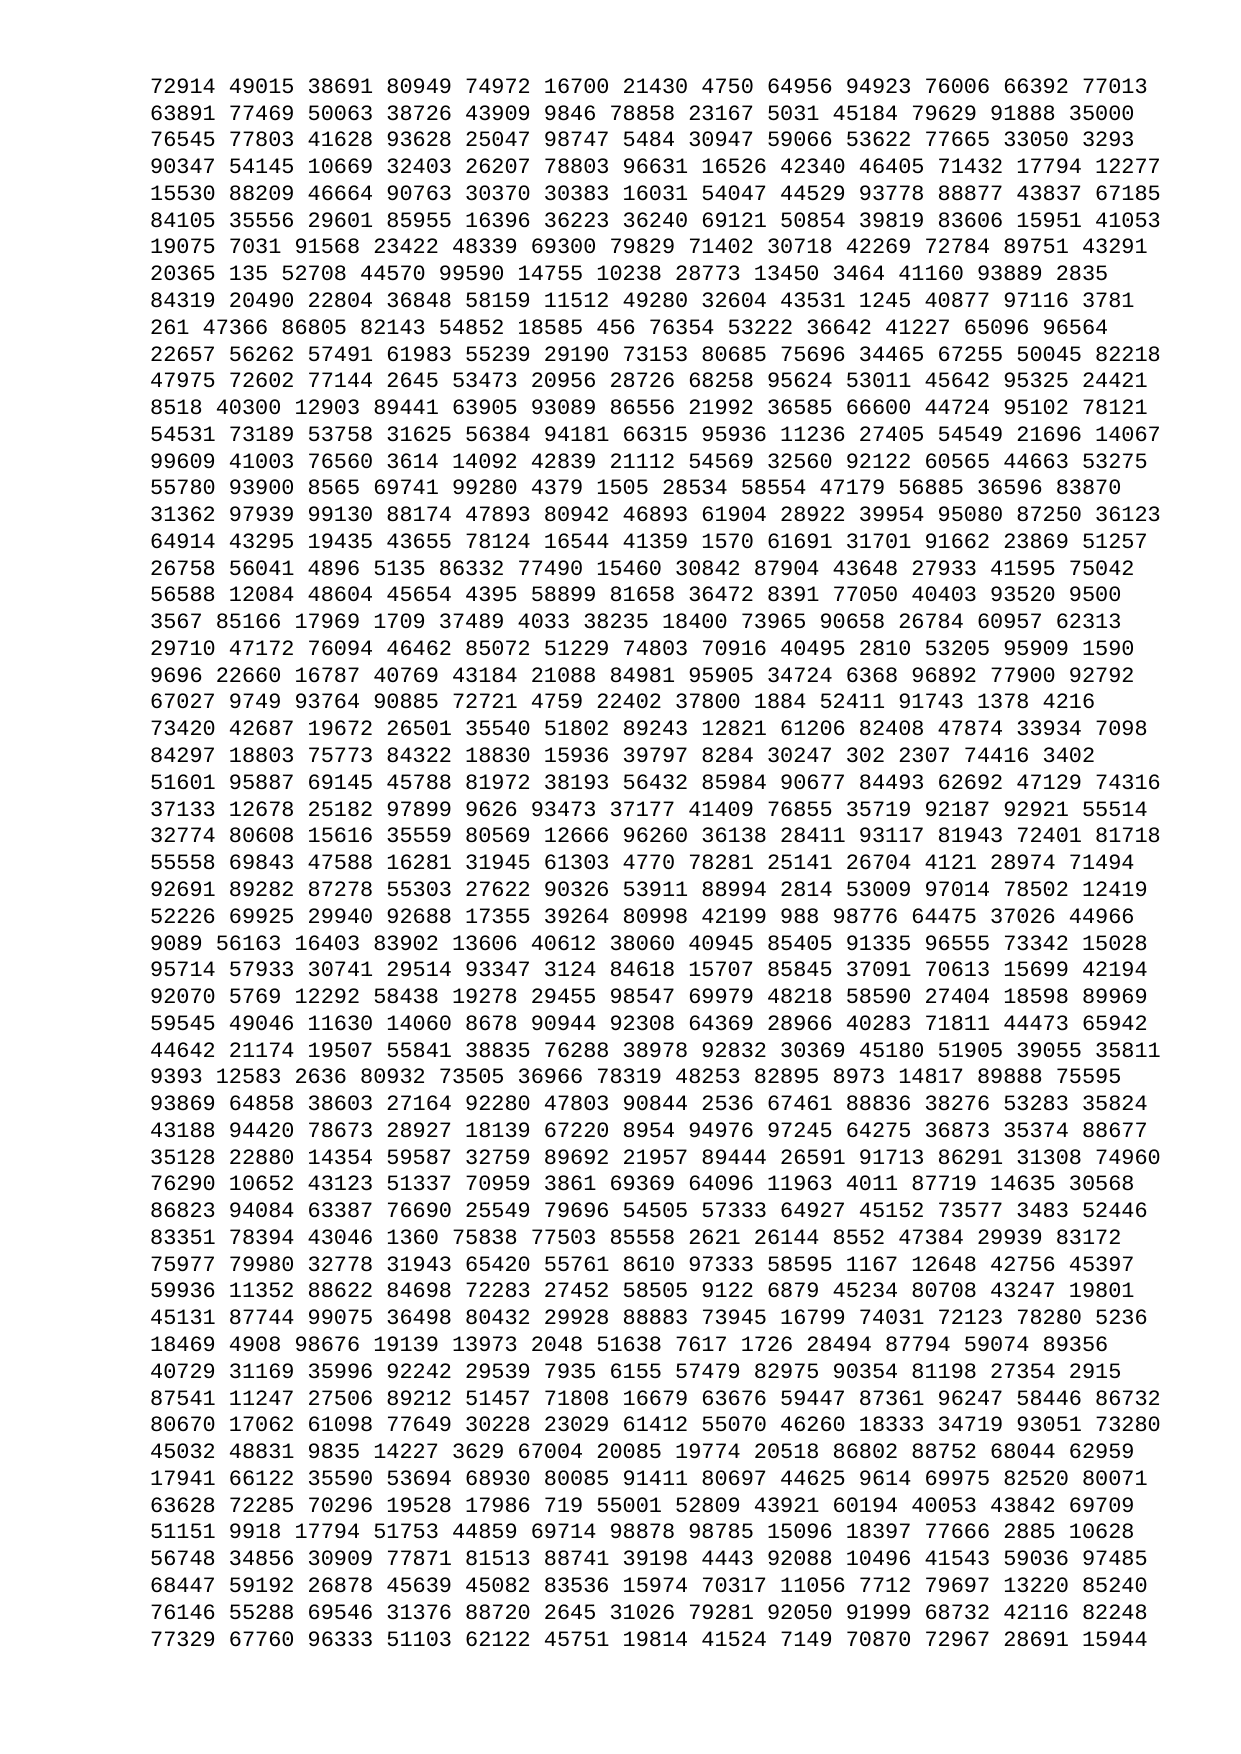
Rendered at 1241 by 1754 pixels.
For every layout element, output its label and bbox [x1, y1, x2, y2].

list [112, 75, 1165, 1652]
